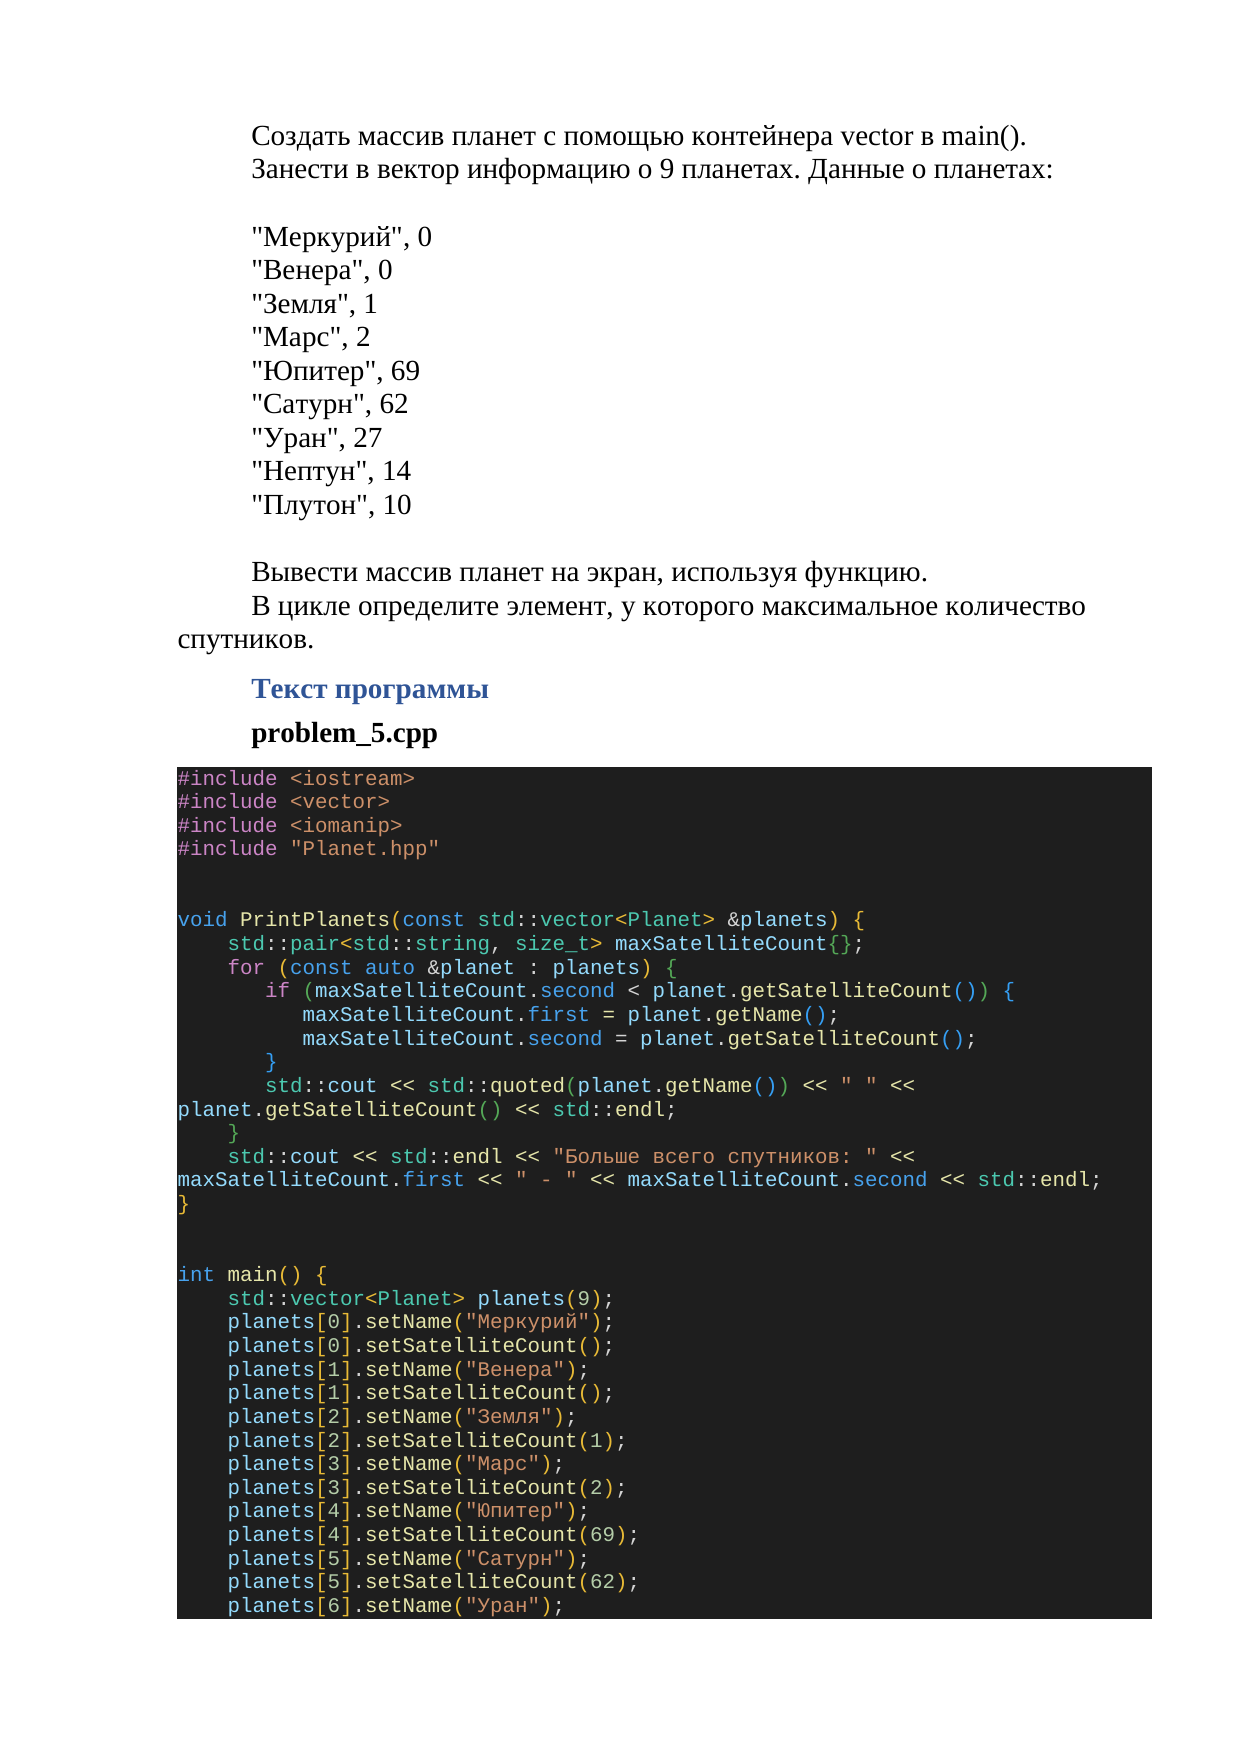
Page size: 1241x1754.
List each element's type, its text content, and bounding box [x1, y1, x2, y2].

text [177, 767, 1152, 1619]
text "Уран", 27 [177, 420, 1152, 453]
text "Меркурий", 0 [177, 219, 1152, 252]
subtitle Текст программы [177, 671, 1152, 705]
text Вывести массив планет на экран, используя функцию. [177, 554, 1152, 588]
text В цикле определите элемент, у которого максимальное количество спутников. [177, 588, 1152, 655]
text "Венера", 0 [177, 252, 1152, 286]
text "Марс", 2 [177, 319, 1152, 353]
text problem_5.cpp [177, 715, 1152, 749]
text "Нептун", 14 [177, 453, 1152, 487]
text "Земля", 1 [177, 286, 1152, 319]
text "Юпитер", 69 [177, 353, 1152, 386]
text "Плутон", 10 [177, 487, 1152, 521]
text Создать массив планет с помощью контейнера vector в main(). [177, 118, 1152, 152]
text "Сатурн", 62 [177, 386, 1152, 420]
text Занести в вектор информацию о 9 планетах. Данные о планетах: [177, 152, 1152, 185]
